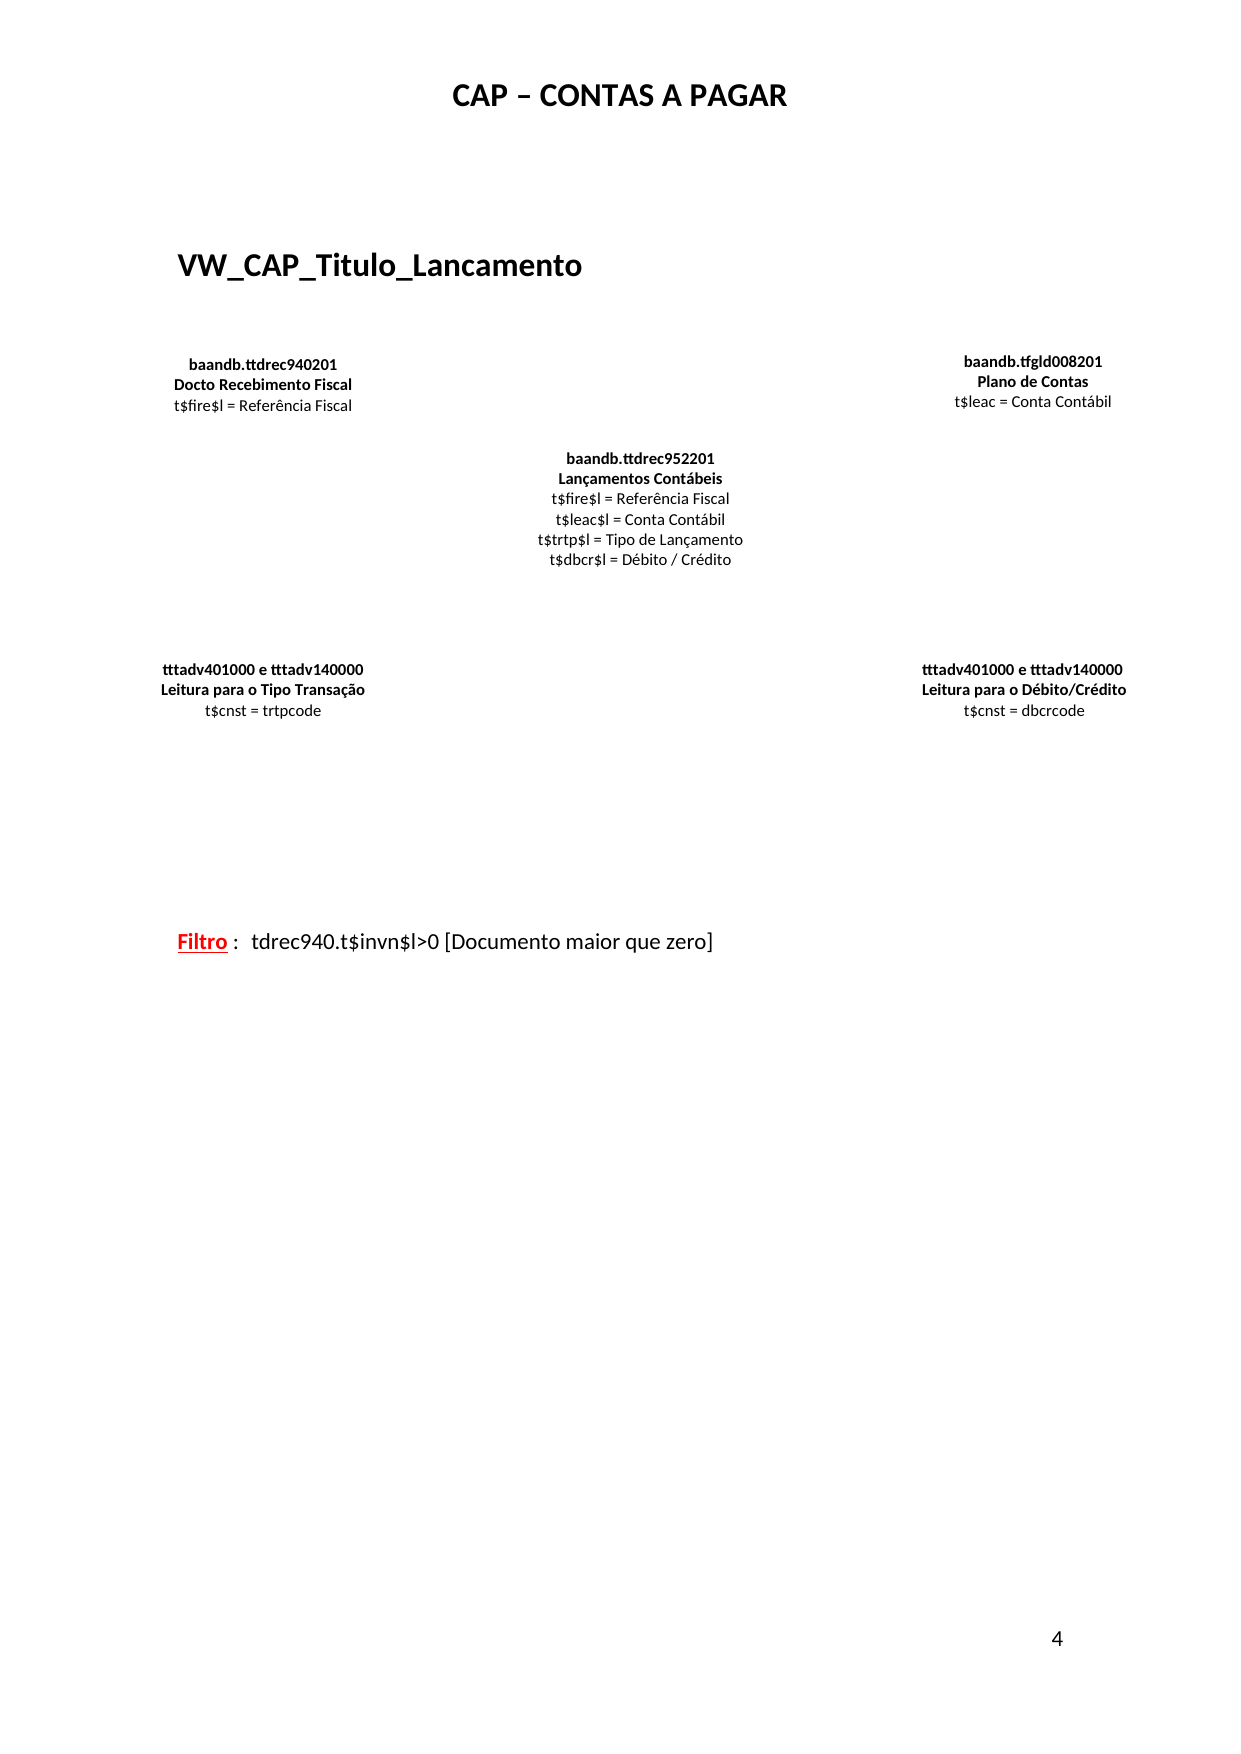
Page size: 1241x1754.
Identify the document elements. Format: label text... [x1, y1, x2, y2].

text Filtro : tdrec940.t$invn$l>0 [Documento maior que zero] [177, 927, 1063, 955]
subtitle VW_CAP_Titulo_Lancamento [177, 244, 1063, 285]
